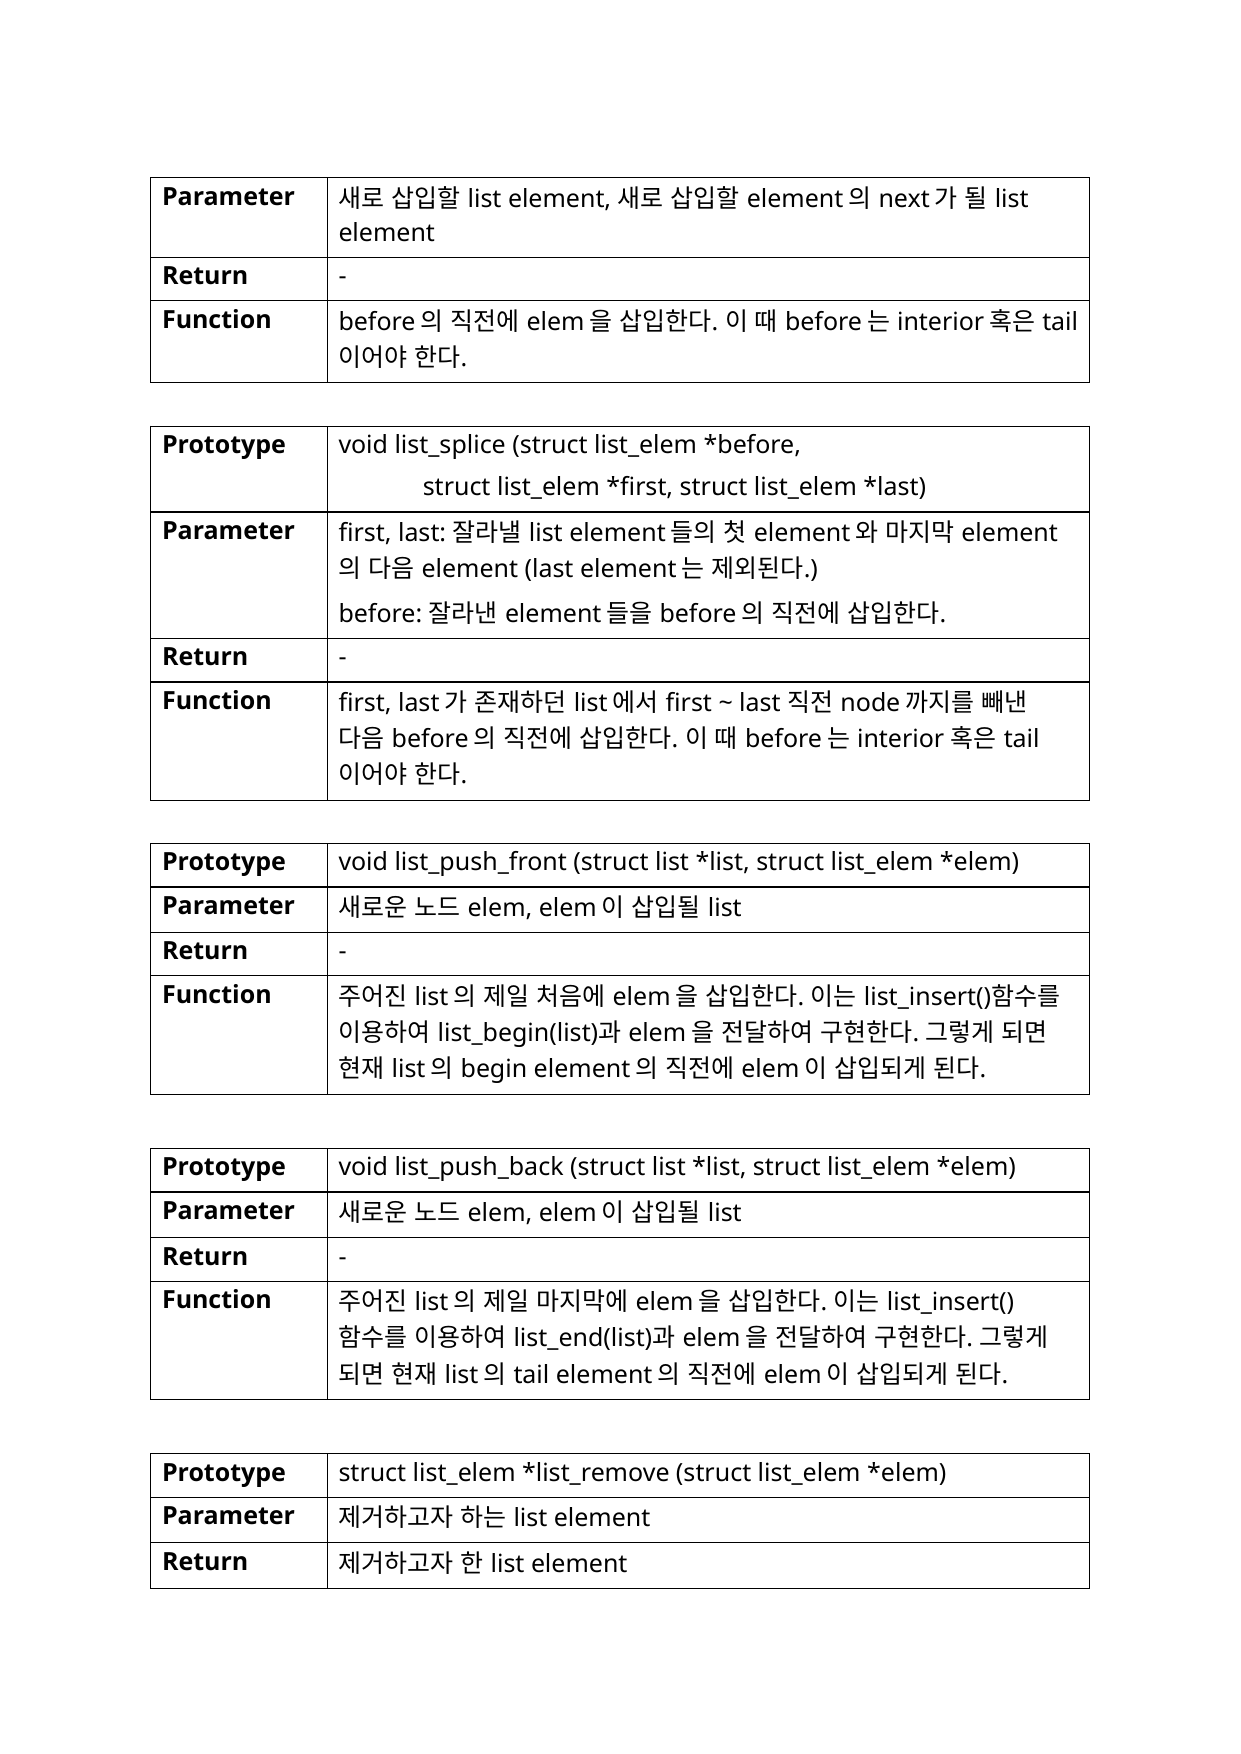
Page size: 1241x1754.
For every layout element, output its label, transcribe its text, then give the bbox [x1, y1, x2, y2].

table_header void list_push_front (struct list *list, struct list_elem *elem) [328, 844, 1089, 886]
table_cell - [328, 1238, 1089, 1281]
table_cell 제거하고자 하는 list element [328, 1498, 1089, 1542]
table_header Prototype [151, 427, 327, 511]
table_header struct list_elem *list_remove (struct list_elem *elem) [328, 1454, 1089, 1497]
table_cell Return [151, 1238, 327, 1281]
table_cell Function [151, 301, 327, 382]
table_cell - [328, 933, 1089, 975]
table_cell - [328, 639, 1089, 681]
table_cell Return [151, 639, 327, 681]
table_header Prototype [151, 844, 327, 886]
table_cell Function [151, 683, 327, 799]
table_cell Function [151, 1282, 327, 1399]
table_header Prototype [151, 1454, 327, 1497]
table_cell 새로운 노드 elem, elem이 삽입될 list [328, 1193, 1089, 1237]
table_header void list_splice (struct list_elem *before, struct list_elem *first, struct list_elem *last) [328, 427, 1089, 511]
table_header void list_push_back (struct list *list, struct list_elem *elem) [328, 1149, 1089, 1191]
table_cell Parameter [151, 1498, 327, 1542]
table_cell before의 직전에 elem을 삽입한다. 이 때 before는 interior혹은 tail이어야 한다. [328, 301, 1089, 382]
table_cell Parameter [151, 1193, 327, 1237]
table_header Prototype [151, 1149, 327, 1191]
table_cell Function [151, 976, 327, 1093]
table_cell 주어진 list의 제일 마지막에 elem을 삽입한다. 이는 list_insert()함수를 이용하여 list_end(list)과 elem을 전달하여 구현한다. 그렇게 되면 현재 list의 tail element의 직전에 elem이 삽입되게 된다. [328, 1282, 1089, 1399]
table_cell Parameter [151, 888, 327, 932]
table_cell Parameter [151, 178, 327, 257]
table_cell Return [151, 933, 327, 975]
table_cell Parameter [151, 513, 327, 638]
table_cell Return [151, 258, 327, 300]
table_cell 제거하고자 한 list element [328, 1543, 1089, 1588]
table_cell 주어진 list의 제일 처음에 elem을 삽입한다. 이는 list_insert()함수를 이용하여 list_begin(list)과 elem을 전달하여 구현한다. 그렇게 되면 현재 list의 begin element의 직전에 elem이 삽입되게 된다. [328, 976, 1089, 1093]
table_cell - [328, 258, 1089, 300]
table_cell first, last: 잘라낼 list element들의 첫 element와 마지막 element의 다음 element (last element는 제외된다.) before: 잘라낸 element들을 before의 직전에 삽입한다. [328, 513, 1089, 638]
table_cell first, last가 존재하던 list에서 first ~ last 직전 node까지를 빼낸 다음 before의 직전에 삽입한다. 이 때 before는 interior 혹은 tail이어야 한다. [328, 683, 1089, 799]
table_cell 새로운 노드 elem, elem이 삽입될 list [328, 888, 1089, 932]
table_cell Return [151, 1543, 327, 1588]
table_cell 새로 삽입할 list element, 새로 삽입할 element의 next가 될 list element [328, 178, 1089, 257]
